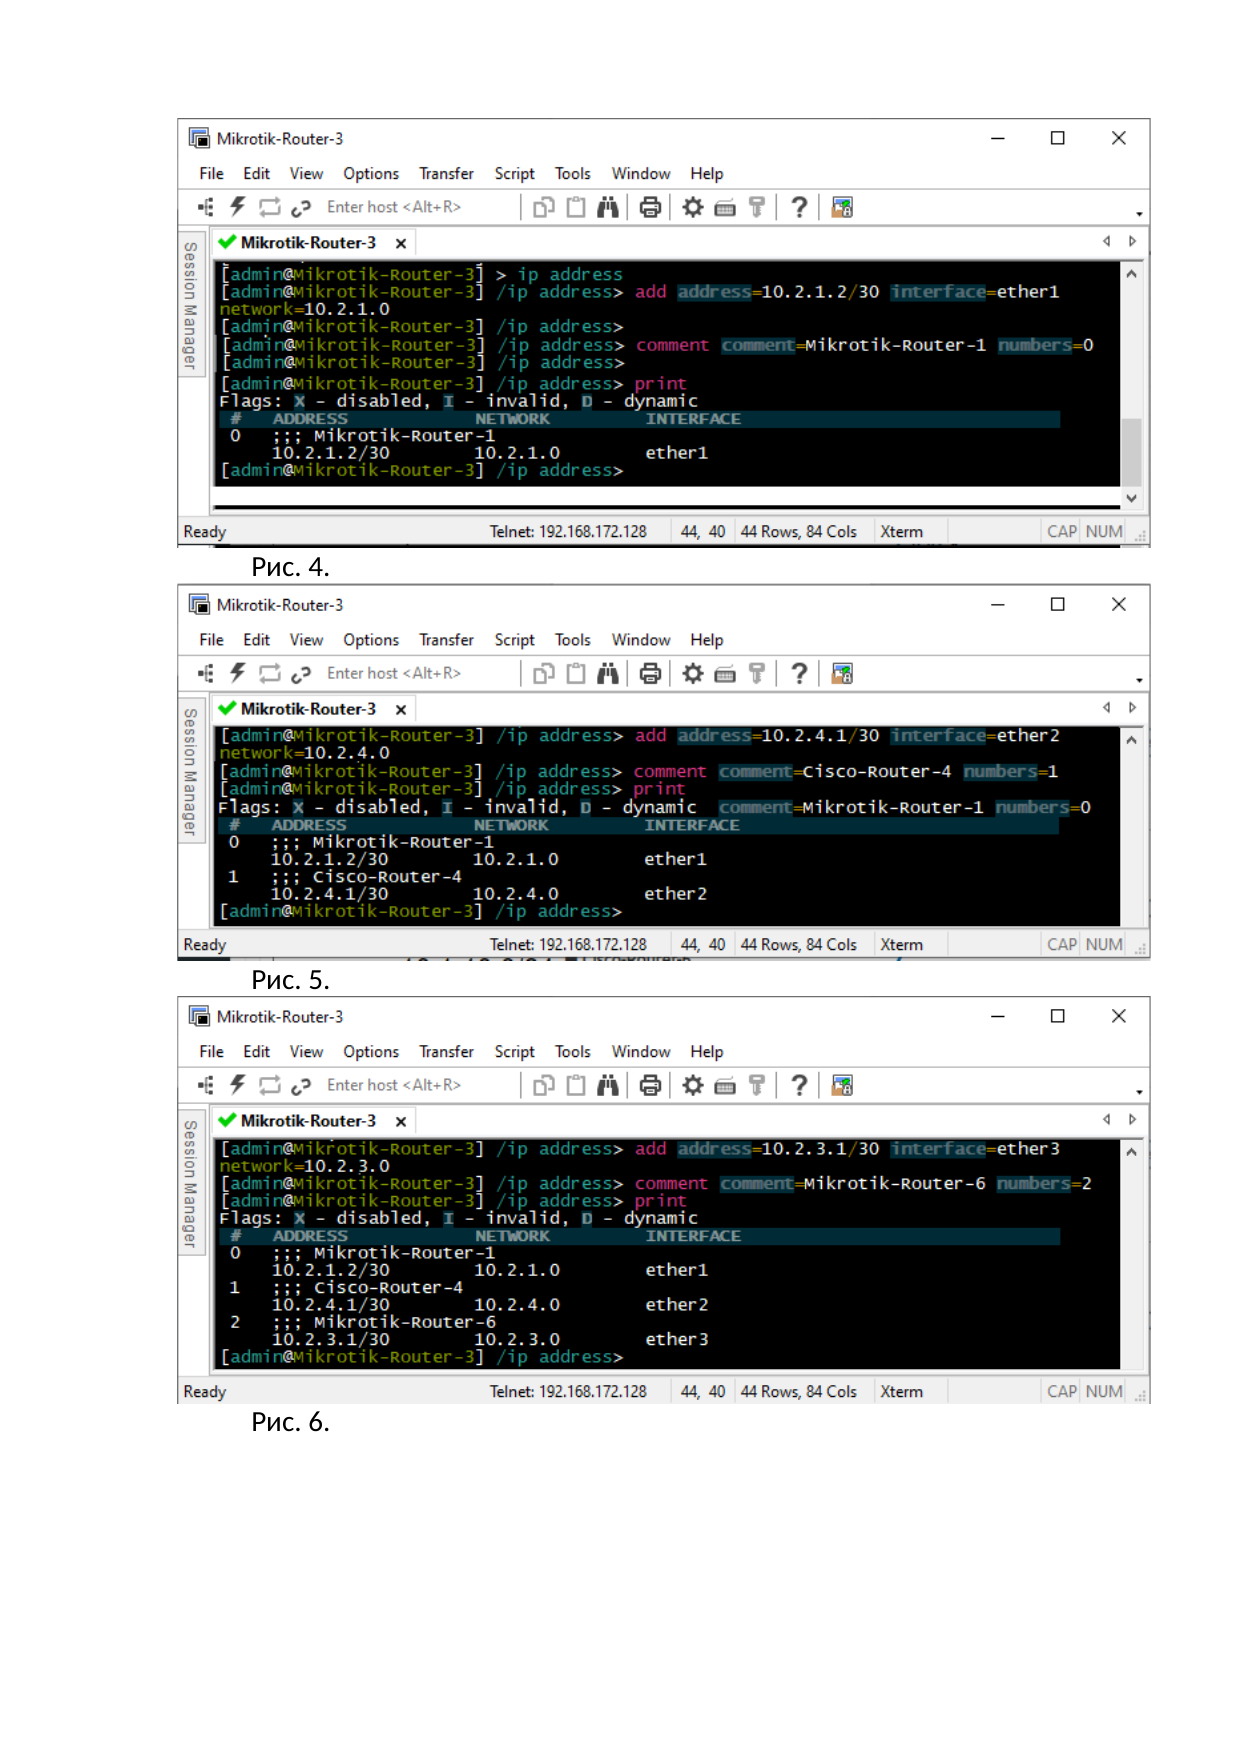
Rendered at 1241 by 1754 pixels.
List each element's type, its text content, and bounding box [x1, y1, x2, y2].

picture [177, 996, 1151, 1404]
picture [177, 583, 1151, 961]
text Рис. 5. [177, 961, 1152, 996]
text Рис. 4. [177, 548, 1152, 583]
picture [177, 118, 1151, 548]
text Рис. 6. [177, 1403, 1152, 1439]
